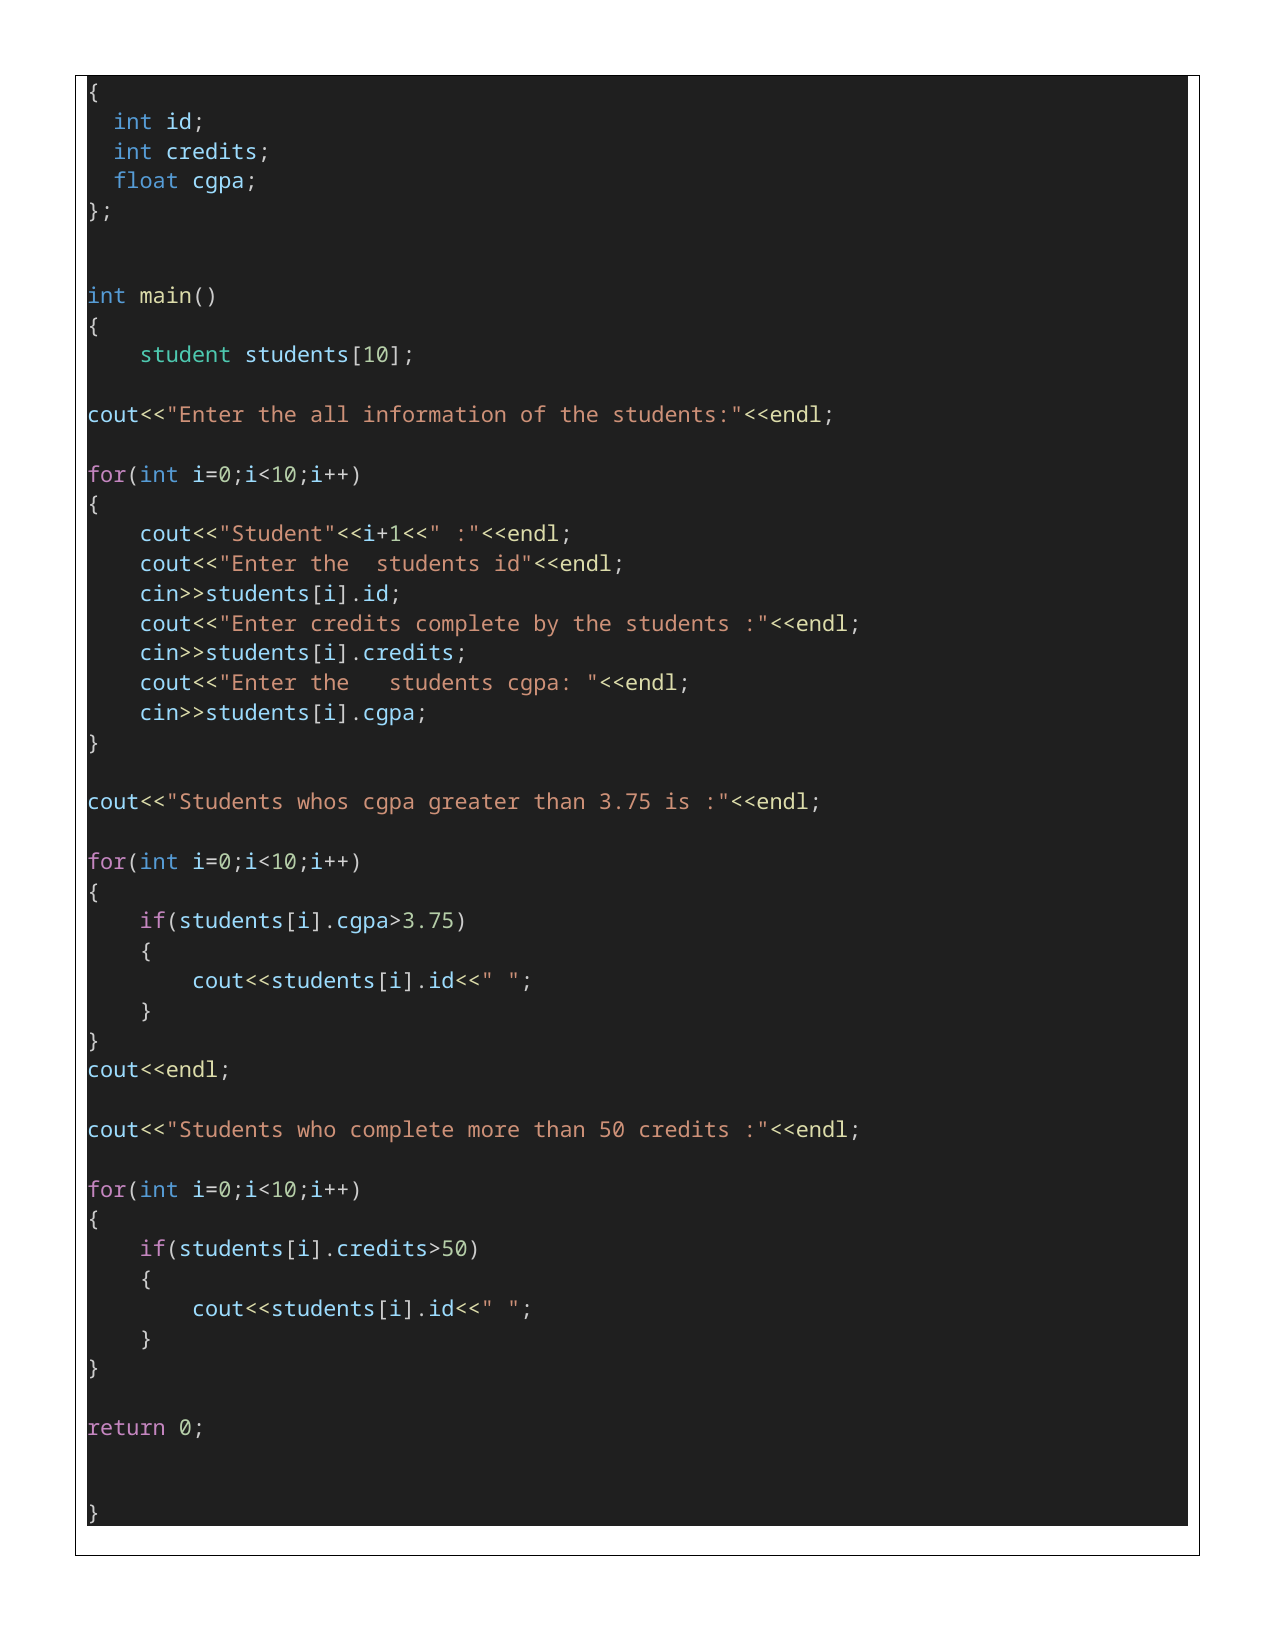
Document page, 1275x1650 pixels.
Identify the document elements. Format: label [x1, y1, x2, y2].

table_cell [76, 76, 1199, 1555]
